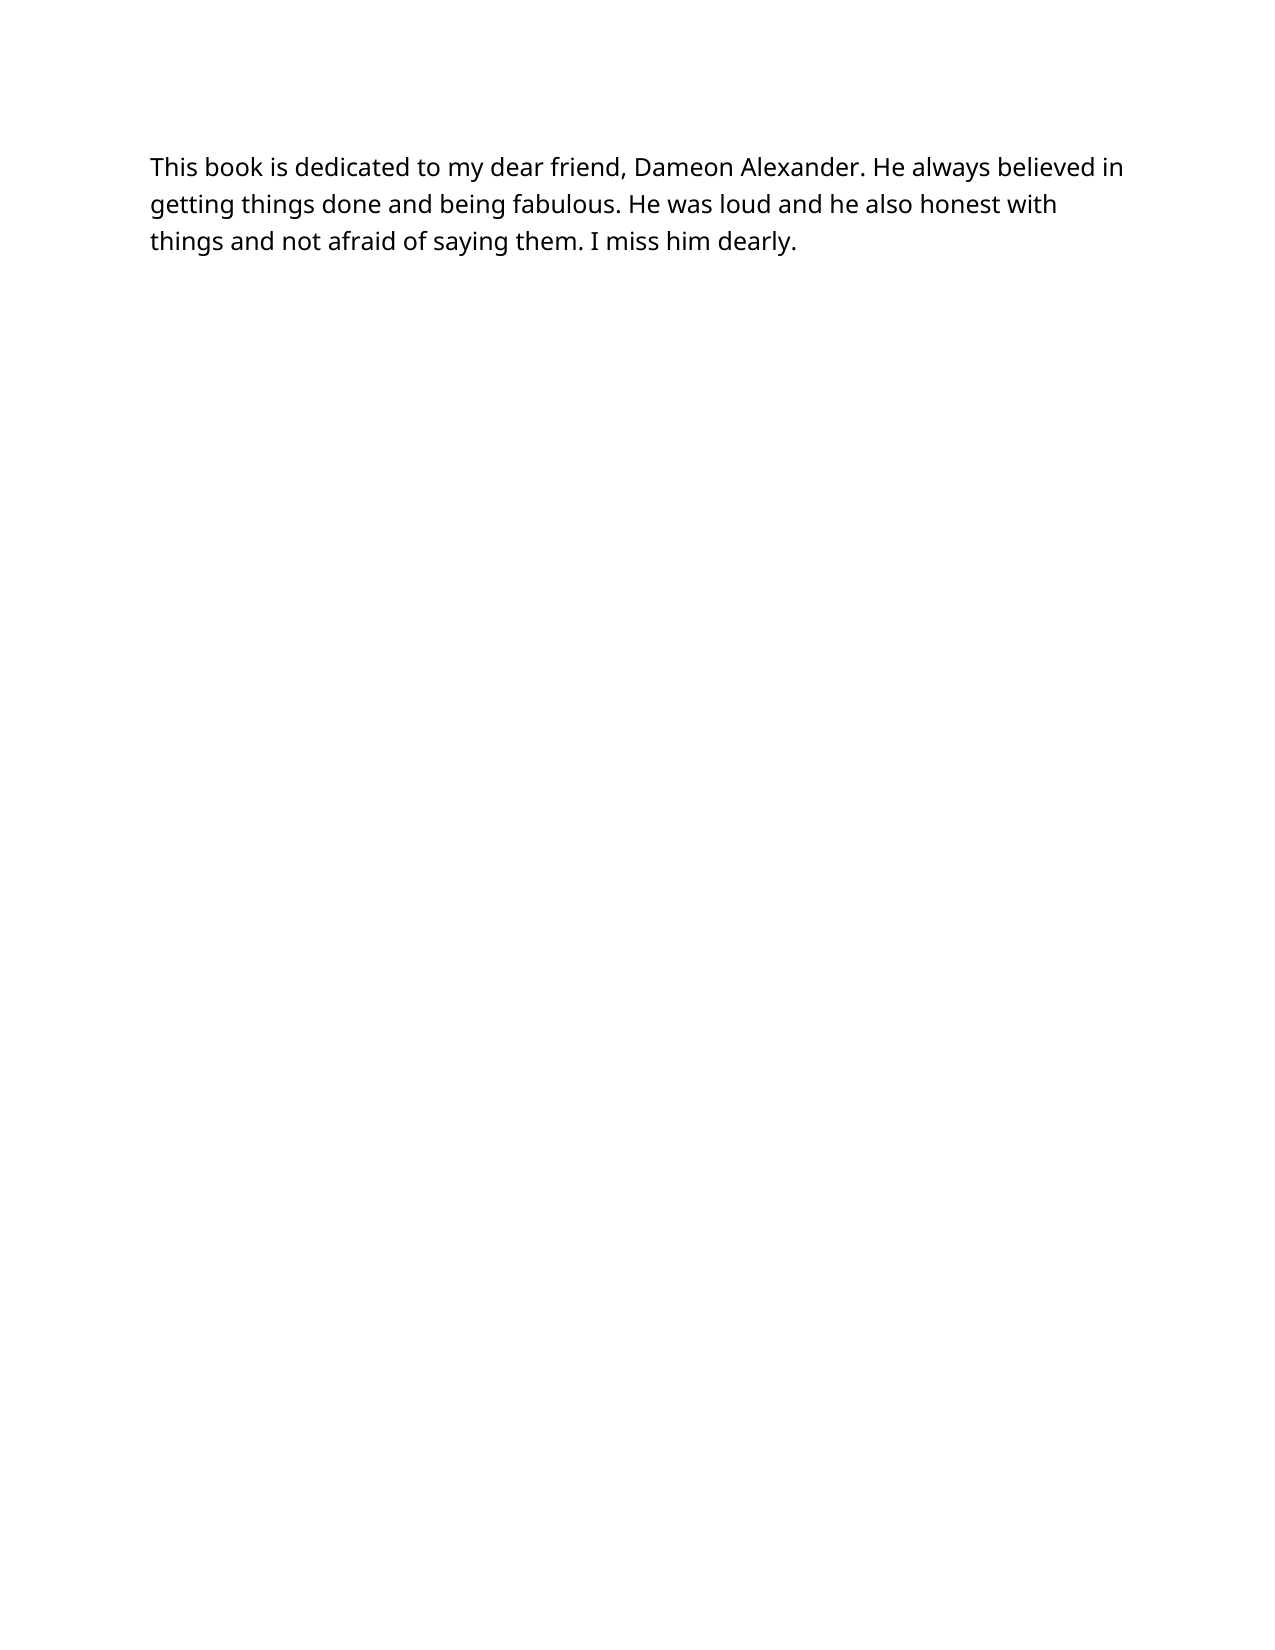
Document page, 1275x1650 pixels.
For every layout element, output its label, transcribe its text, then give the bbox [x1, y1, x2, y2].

text This book is dedicated to my dear friend, Dameon Alexander. He always believed in getting things done and being fabulous. He was loud and he also honest with things and not afraid of saying them. I miss him dearly. [150, 150, 1125, 258]
